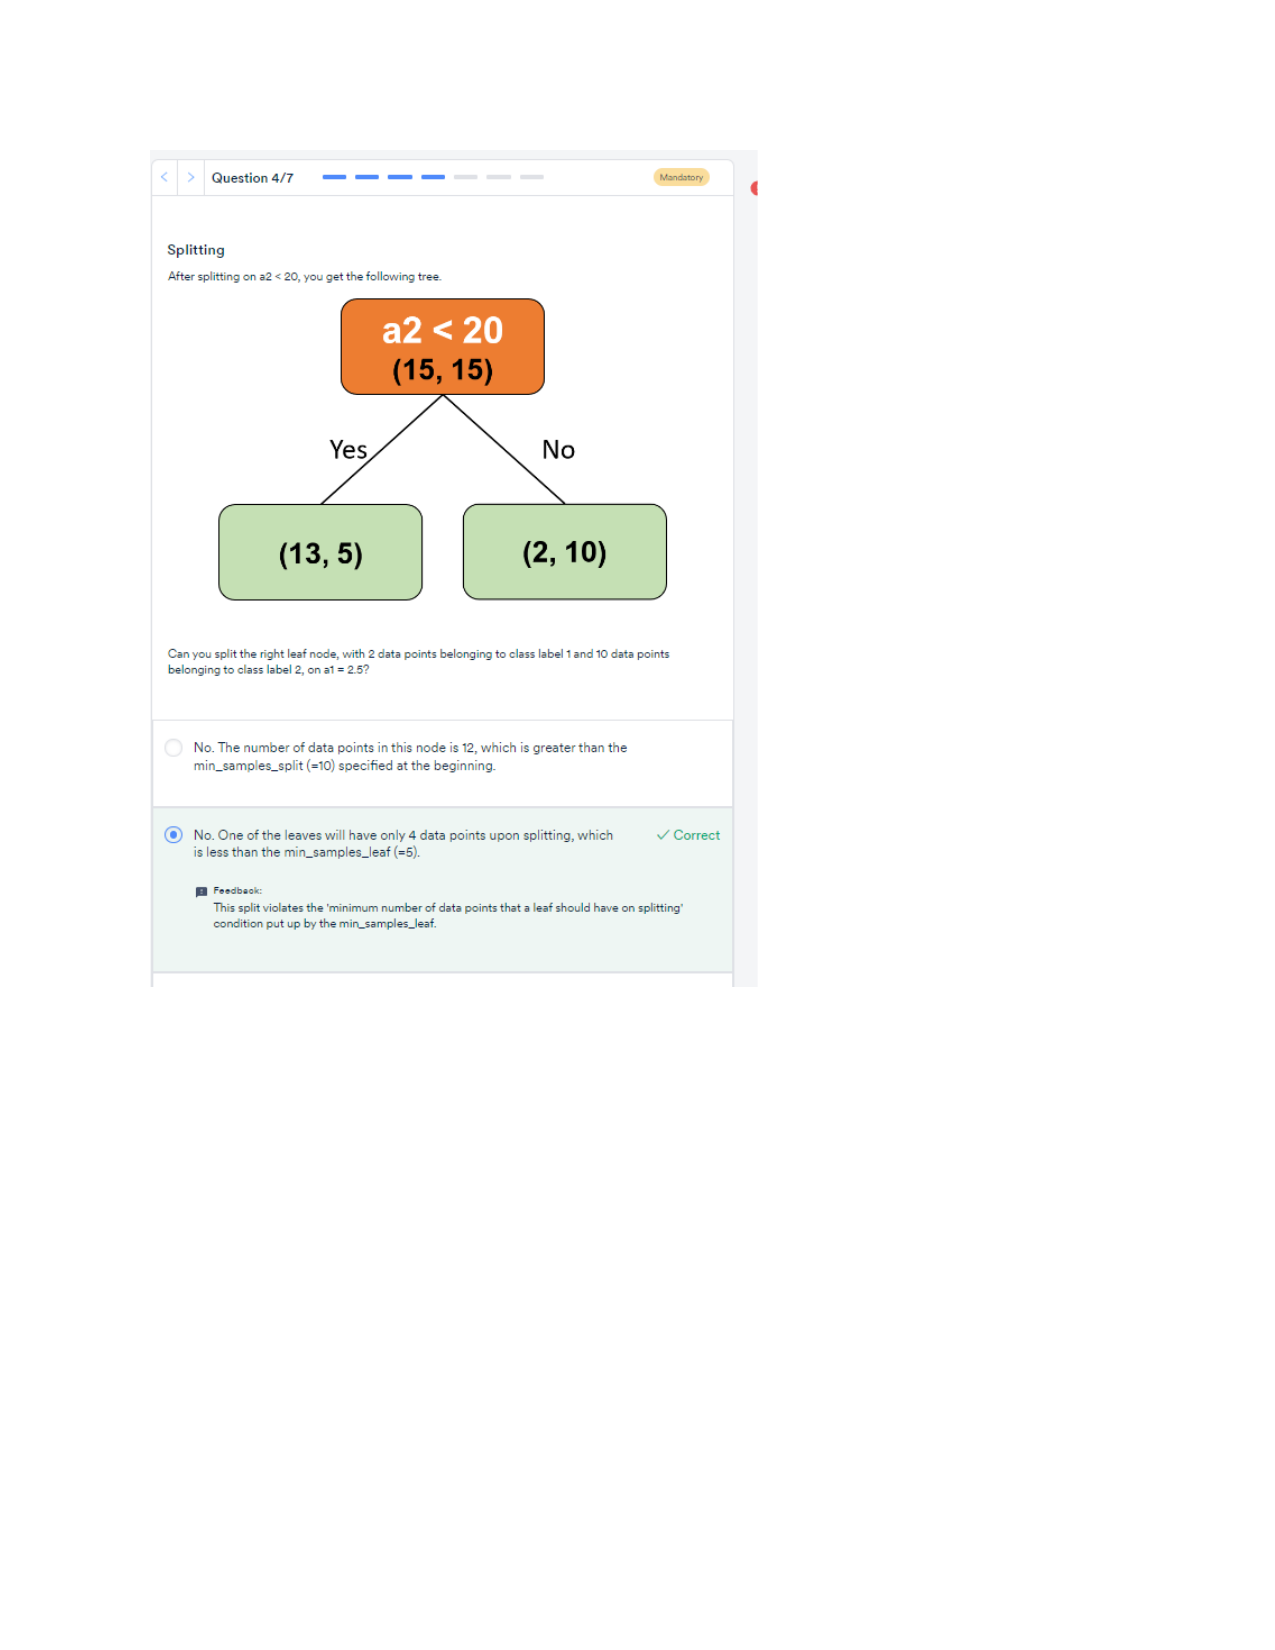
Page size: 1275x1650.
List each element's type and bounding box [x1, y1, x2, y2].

picture [150, 150, 758, 987]
